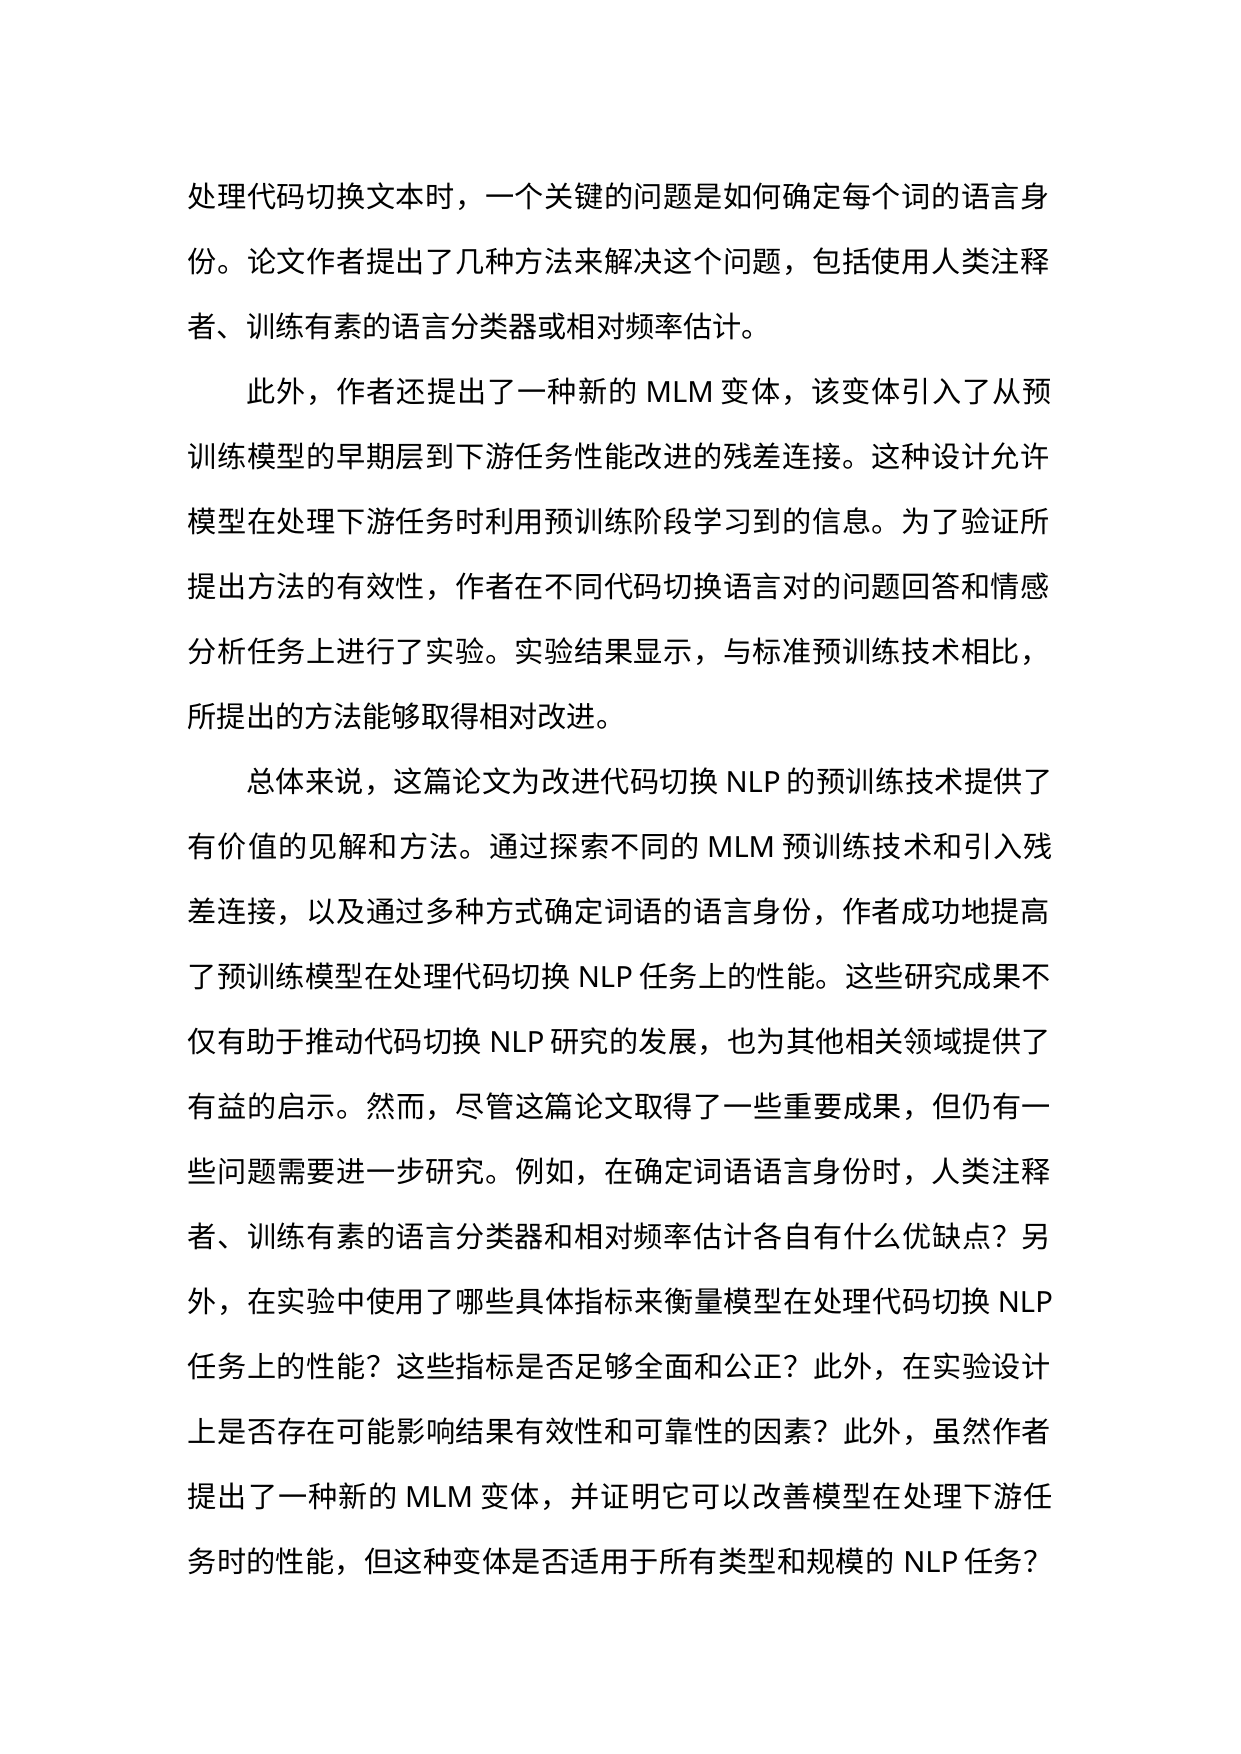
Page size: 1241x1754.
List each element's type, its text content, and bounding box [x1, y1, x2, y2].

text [187, 162, 1053, 357]
text 此外，作者还提出了一种新的MLM变体，该变体引入了从预训练模型的早期层到下游任务性能改进的残差连接。这种设计允许模型在处理下游任务时利用预训练阶段学习到的信息。为了验证所提出方法的有效性，作者在不同代码切换语言对的问题回答和情感分析任务上进行了实验。实验结果显示，与标准预训练技术相比，所提出的方法能够取得相对改进。 [187, 357, 1053, 747]
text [187, 747, 1053, 1592]
